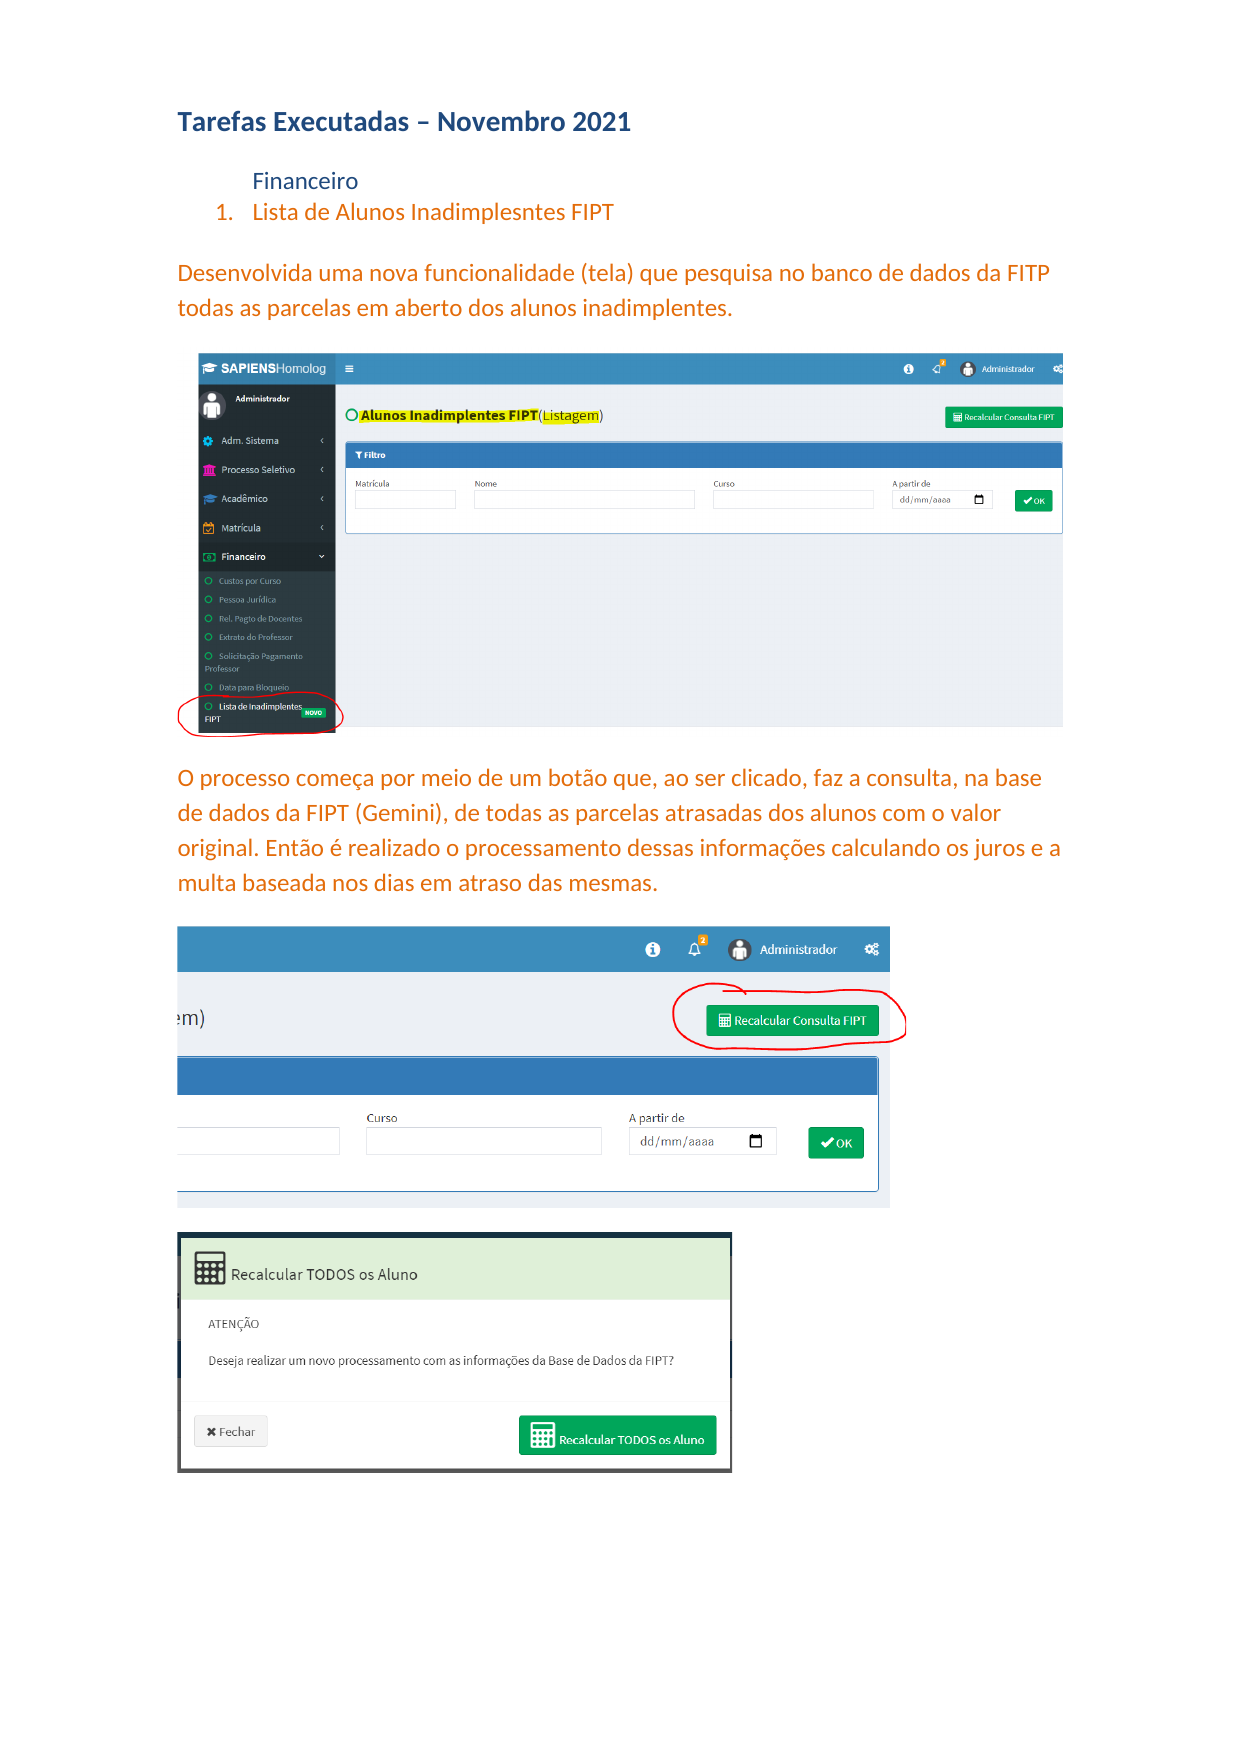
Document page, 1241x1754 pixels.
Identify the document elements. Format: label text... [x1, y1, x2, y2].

picture [177, 347, 1063, 737]
text O processo começa por meio de um botão que, ao ser clicado, faz a consulta, na base de dados da FIPT (Gemini), de todas as parcelas atrasadas dos alunos com o valor original. Então é realizado o processamento dessas informações calculando os juros e a multa baseada nos dias em atraso das mesmas. [177, 762, 1063, 897]
text Tarefas Executadas – Novembro 2021 [177, 103, 1063, 139]
list Lista de Alunos Inadimplesntes FIPT [215, 196, 1063, 226]
list Financeiro [252, 165, 1063, 196]
picture [177, 922, 907, 1208]
text Desenvolvida uma nova funcionalidade (tela) que pesquisa no banco de dados da FITP todas as parcelas em aberto dos alunos inadimplentes. [177, 257, 1063, 322]
picture [177, 1232, 733, 1473]
